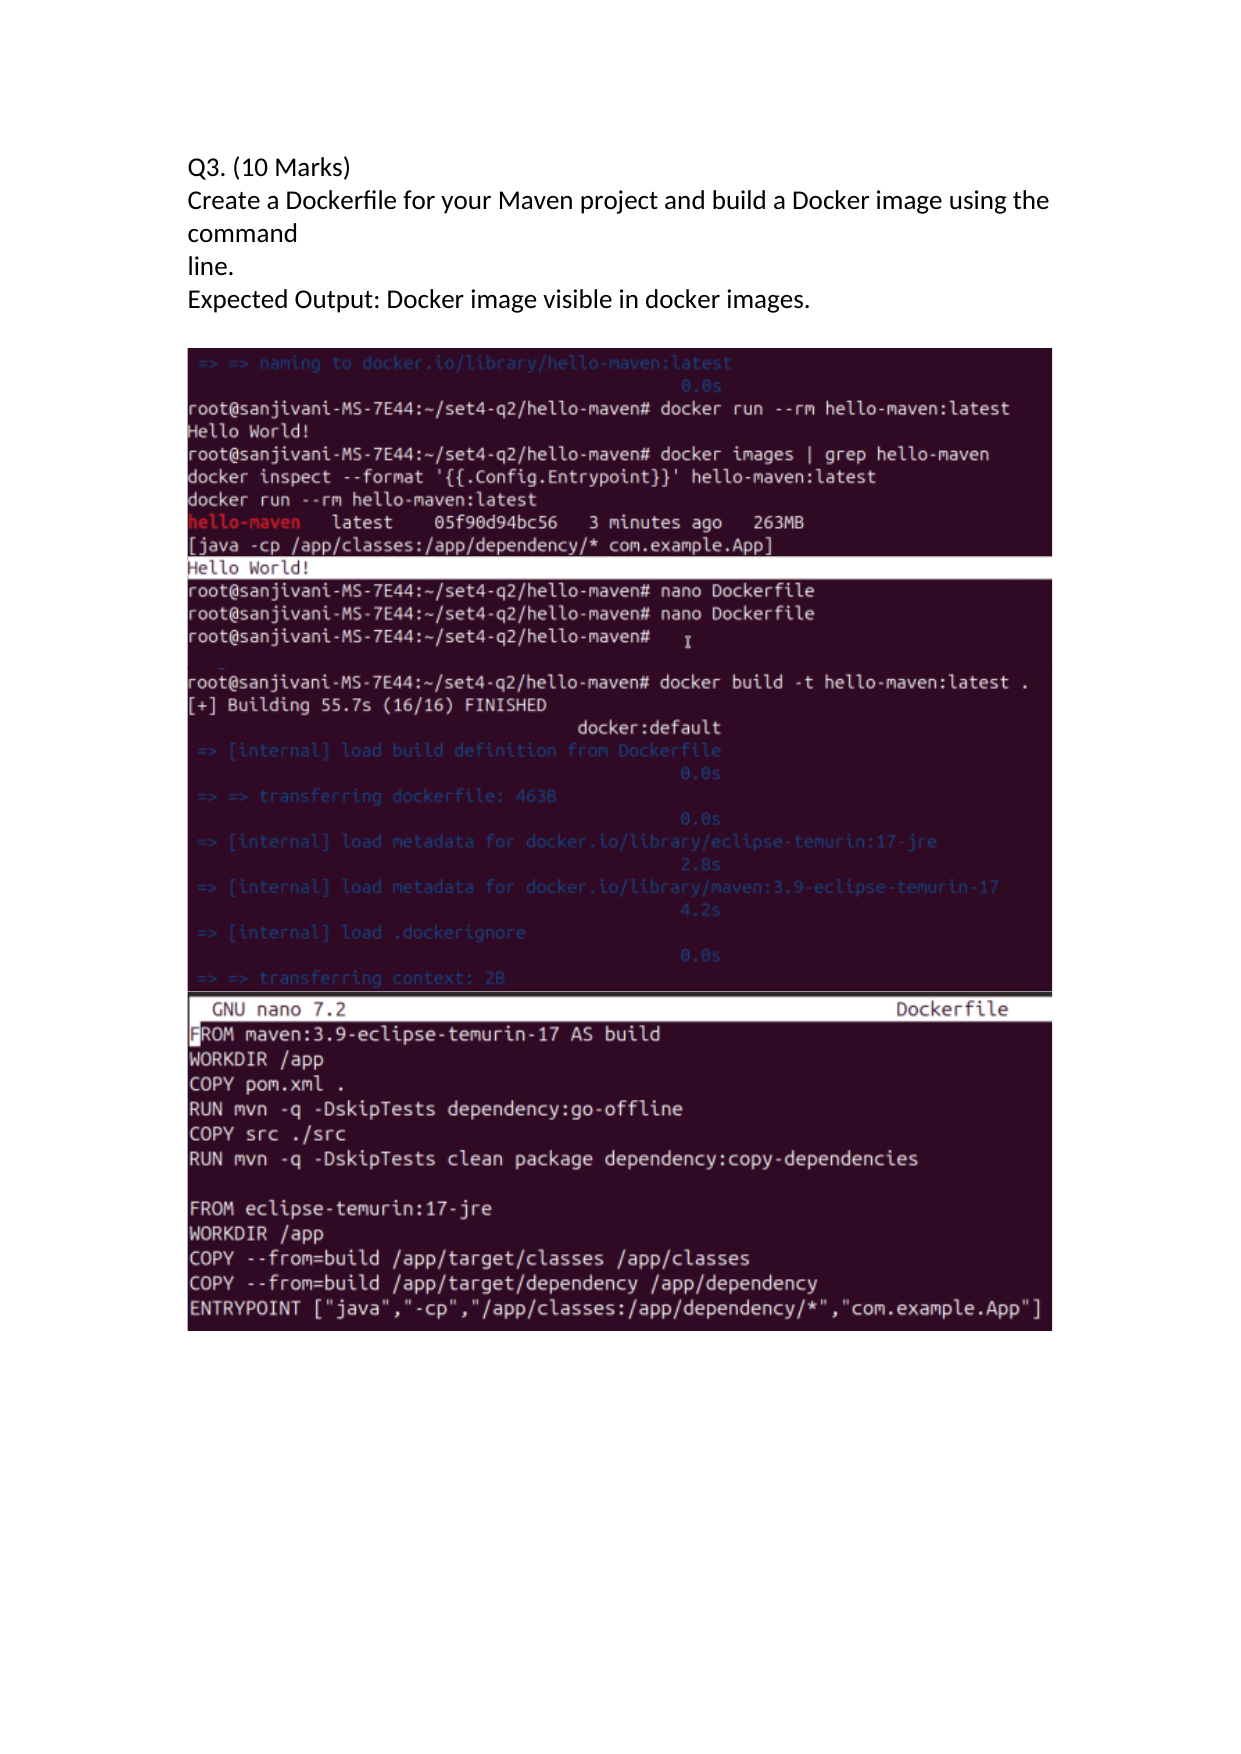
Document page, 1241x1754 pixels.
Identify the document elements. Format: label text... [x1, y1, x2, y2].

text Create a Dockerfile for your Maven project and build a Docker image using the command [187, 183, 1053, 249]
picture [187, 348, 1053, 1331]
text Expected Output: Docker image visible in docker images. [187, 282, 1053, 315]
text line. [187, 249, 1053, 282]
text Q3. (10 Marks) [187, 150, 1053, 183]
